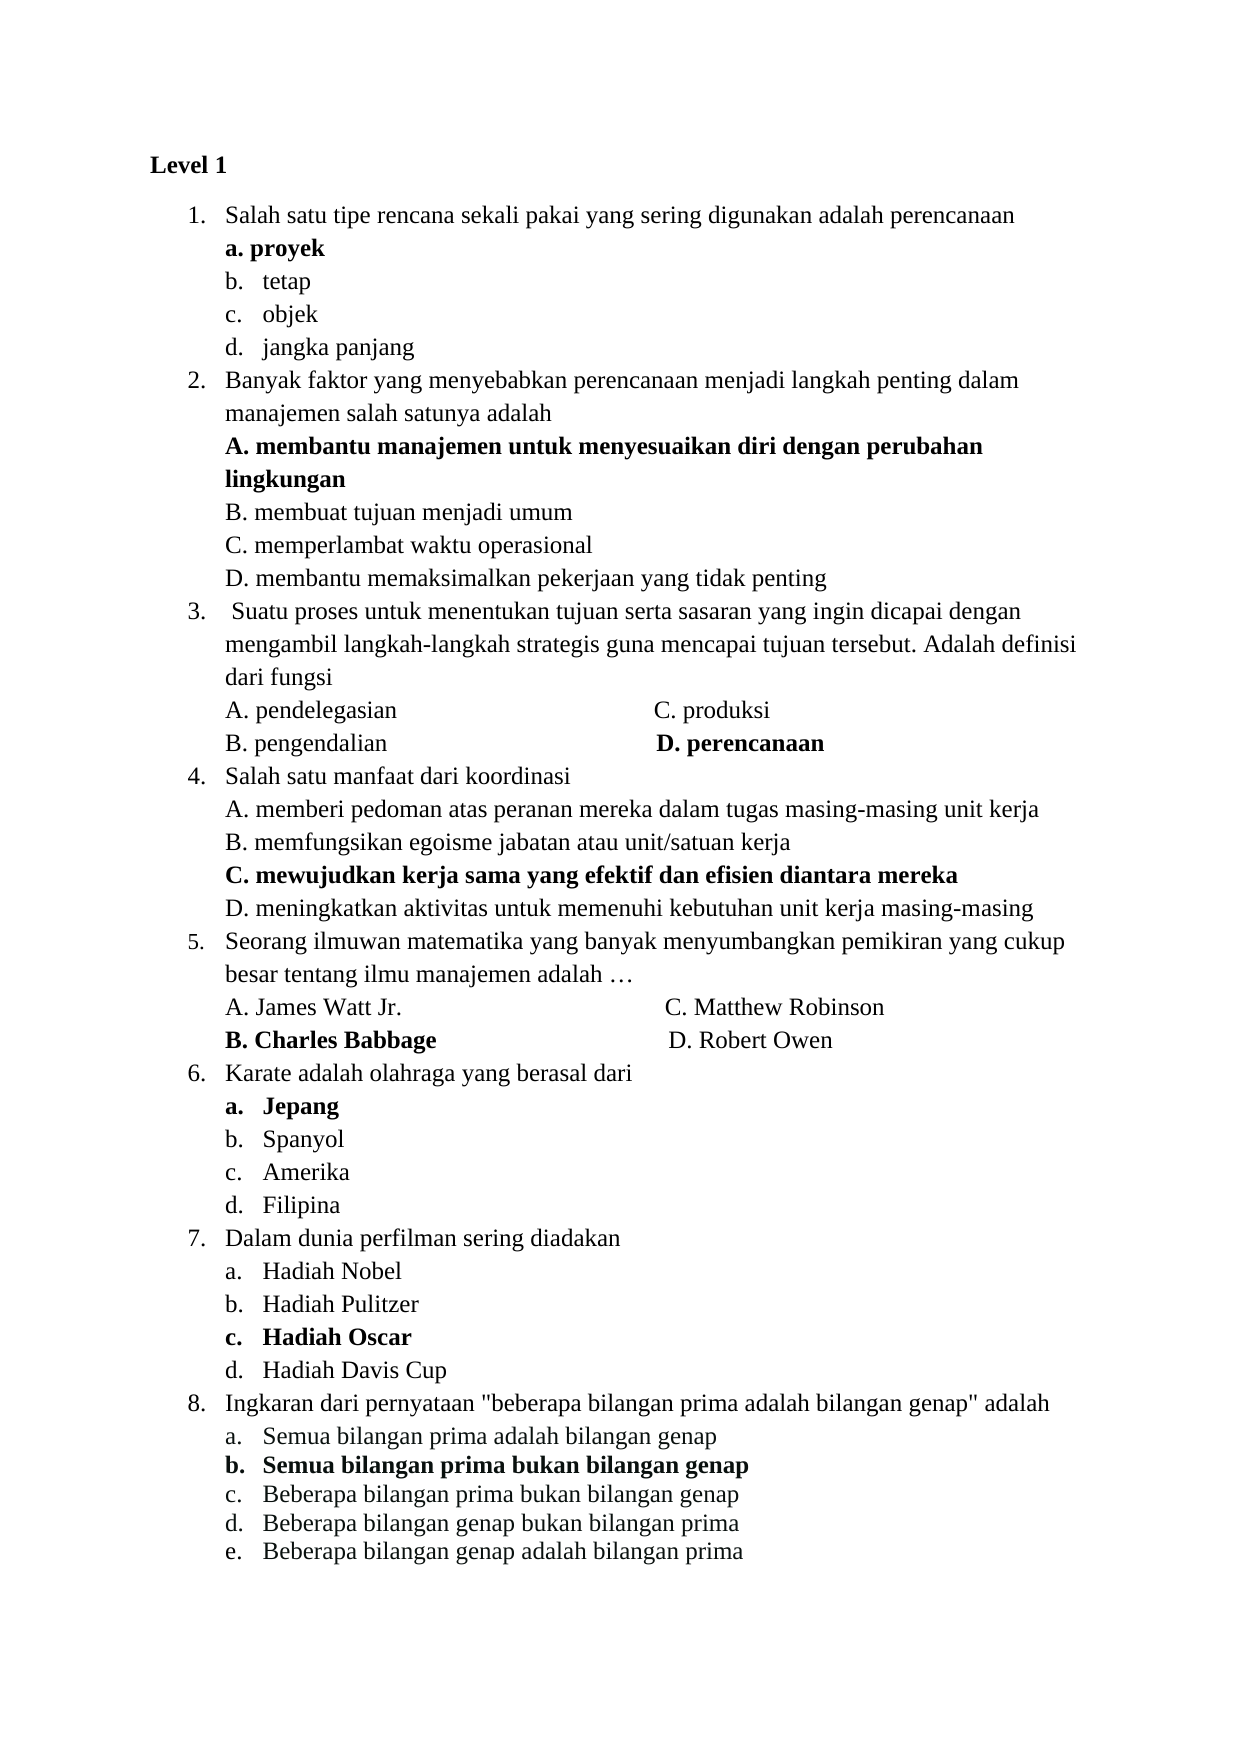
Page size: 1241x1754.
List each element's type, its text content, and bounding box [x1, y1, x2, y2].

list Dalam dunia perfilman sering diadakan [187, 1223, 1090, 1252]
list tetap [225, 266, 1090, 294]
list Filipina [225, 1190, 1090, 1219]
list Semua bilangan prima bukan bilangan genap [225, 1450, 1090, 1479]
list Banyak faktor yang menyebabkan perencanaan menjadi langkah penting dalam manajemen salah satunya adalah A. membantu manajemen untuk menyesuaikan diri dengan perubahan lingkungan B. membuat tujuan menjadi umum C. memperlambat waktu operasional D. membantu memaksimalkan pekerjaan yang tidak penting [187, 365, 1090, 592]
list Jepang [225, 1091, 1090, 1120]
list Suatu proses untuk menentukan tujuan serta sasaran yang ingin dicapai dengan mengambil langkah-langkah strategis guna mencapai tujuan tersebut. Adalah definisi dari fungsi A. pendelegasian C. produksi B. pengendalian D. perencanaan [187, 596, 1090, 757]
list Salah satu tipe rencana sekali pakai yang sering digunakan adalah perencanaan a. proyek [187, 200, 1090, 261]
list Beberapa bilangan prima bukan bilangan genap [225, 1479, 1090, 1508]
text Level 1 [150, 150, 1090, 179]
list Karate adalah olahraga yang berasal dari [187, 1058, 1090, 1087]
list Amerika [225, 1157, 1090, 1186]
list Beberapa bilangan genap bukan bilangan prima [225, 1508, 1090, 1536]
list Spanyol [225, 1124, 1090, 1153]
list Hadiah Pulitzer [225, 1289, 1090, 1318]
list Ingkaran dari pernyataan "beberapa bilangan prima adalah bilangan genap" adalah [187, 1388, 1090, 1417]
list Hadiah Nobel [225, 1256, 1090, 1285]
list Seorang ilmuwan matematika yang banyak menyumbangkan pemikiran yang cukup besar tentang ilmu manajemen adalah … A. James Watt Jr. C. Matthew Robinson B. Charles Babbage D. Robert Owen [187, 926, 1090, 1054]
list Semua bilangan prima adalah bilangan genap [225, 1421, 1090, 1450]
list Beberapa bilangan genap adalah bilangan prima [225, 1536, 1090, 1565]
list Hadiah Davis Cup [225, 1355, 1090, 1384]
list Hadiah Oscar [225, 1322, 1090, 1351]
list jangka panjang [225, 332, 1090, 361]
list Salah satu manfaat dari koordinasi A. memberi pedoman atas peranan mereka dalam tugas masing-masing unit kerja B. memfungsikan egoisme jabatan atau unit/satuan kerja C. mewujudkan kerja sama yang efektif dan efisien diantara mereka D. meningkatkan aktivitas untuk memenuhi kebutuhan unit kerja masing-masing [187, 761, 1090, 922]
list objek [225, 299, 1090, 327]
